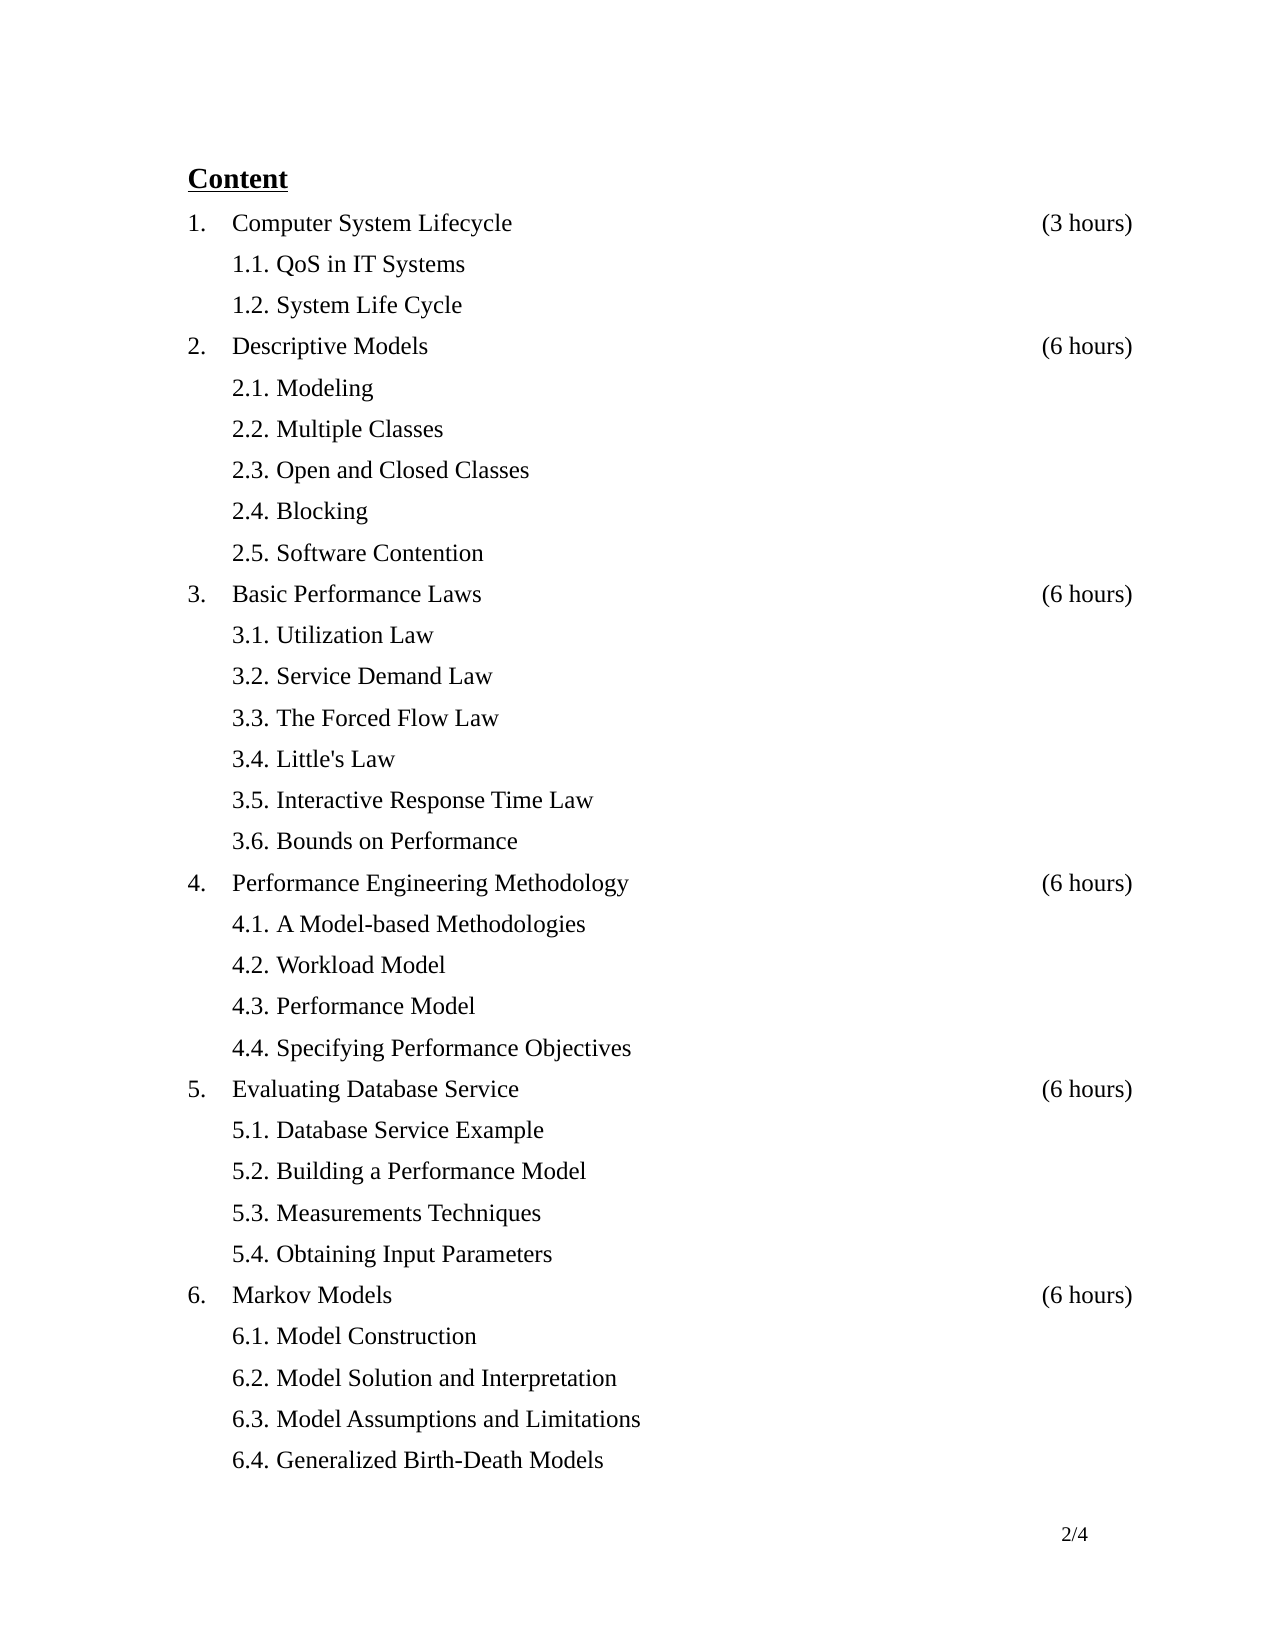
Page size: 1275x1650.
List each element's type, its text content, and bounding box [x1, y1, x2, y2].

list The Forced Flow Law [232, 703, 1087, 731]
list Modeling [232, 373, 1087, 401]
list Open and Closed Classes [232, 455, 1087, 484]
list Model Assumptions and Limitations [232, 1404, 1087, 1433]
list Multiple Classes [232, 414, 1087, 443]
list Workload Model [232, 950, 1087, 979]
list QoS in IT Systems [232, 249, 1087, 278]
list Service Demand Law [232, 661, 1087, 690]
list Database Service Example [232, 1115, 1087, 1144]
list Basic Performance Laws (6 hours) [187, 579, 1087, 608]
list Performance Engineering Methodology (6 hours) [187, 868, 1087, 896]
list Performance Model [232, 991, 1087, 1020]
list Markov Models (6 hours) [187, 1280, 1087, 1309]
list Descriptive Models (6 hours) [187, 331, 1087, 360]
list Software Contention [232, 538, 1087, 566]
list Bounds on Performance [232, 826, 1087, 855]
list Specifying Performance Objectives [232, 1033, 1087, 1061]
list Building a Performance Model [232, 1156, 1087, 1185]
list Generalized Birth-Death Models [232, 1445, 1087, 1474]
list A Model-based Methodologies [232, 909, 1087, 938]
text Content [187, 162, 1087, 195]
list Blocking [232, 496, 1087, 525]
list Model Solution and Interpretation [232, 1363, 1087, 1391]
list Obtaining Input Parameters [232, 1239, 1087, 1268]
list Little's Law [232, 744, 1087, 773]
list Evaluating Database Service (6 hours) [187, 1074, 1087, 1103]
list Interactive Response Time Law [232, 785, 1087, 814]
list System Life Cycle [232, 290, 1087, 319]
list Computer System Lifecycle (3 hours) [187, 208, 1087, 236]
list Utilization Law [232, 620, 1087, 649]
list Model Construction [232, 1321, 1087, 1350]
list Measurements Techniques [232, 1198, 1087, 1226]
